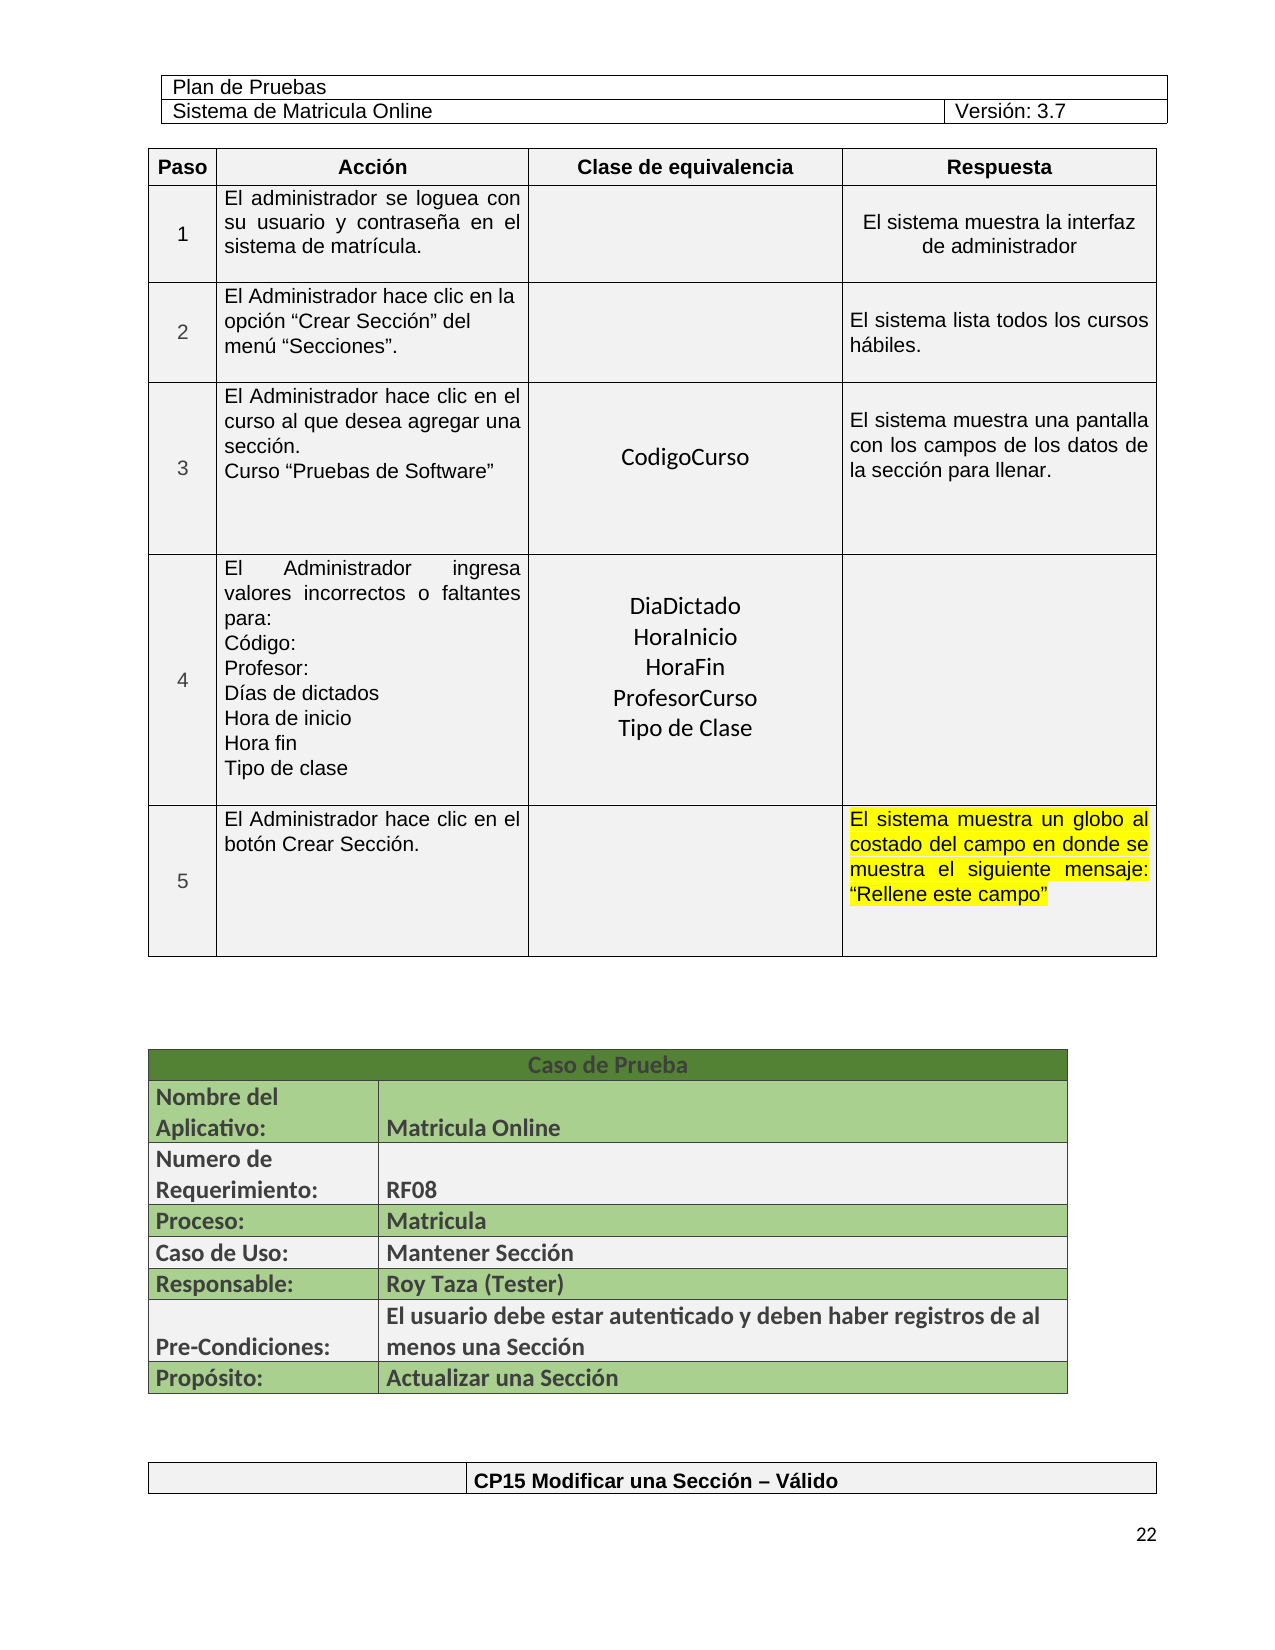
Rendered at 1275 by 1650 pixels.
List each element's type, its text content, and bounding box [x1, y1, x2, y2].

table_cell Proceso: [149, 1205, 378, 1236]
table_cell 2 [149, 283, 216, 382]
table_cell 4 [149, 555, 216, 804]
table_cell El Administrador hace clic en el botón Crear Sección. [217, 806, 528, 956]
table_cell Mantener Sección [379, 1237, 1067, 1267]
table_cell [529, 806, 842, 956]
table_cell Roy Taza (Tester) [379, 1269, 1067, 1299]
table_cell 1 [149, 186, 216, 282]
table_cell El sistema muestra un globo al costado del campo en donde se muestra el siguiente mensaje: “Rellene este campo” [843, 806, 1156, 956]
table_cell El sistema lista todos los cursos hábiles. [843, 283, 1156, 382]
table_cell Nombre del Aplicativo: [149, 1081, 378, 1142]
table_header Caso de Prueba [149, 1050, 1067, 1080]
table_cell [529, 283, 842, 382]
table_header [149, 1463, 466, 1493]
table_cell Acción [217, 149, 528, 185]
table_cell 3 [149, 383, 216, 553]
table_cell El Administrador hace clic en el curso al que desea agregar una sección. Curso “Pruebas de Software” [217, 383, 528, 553]
table_cell DiaDictado HoraInicio HoraFin ProfesorCurso Tipo de Clase [529, 555, 842, 804]
table_cell El administrador se loguea con su usuario y contraseña en el sistema de matrícula. [217, 186, 528, 282]
table_cell Responsable: [149, 1269, 378, 1299]
table_cell El sistema muestra la interfaz de administrador [843, 186, 1156, 282]
table_cell Pre-Condiciones: [149, 1300, 378, 1361]
table_cell El sistema muestra una pantalla con los campos de los datos de la sección para llenar. [843, 383, 1156, 553]
table_cell Matricula Online [379, 1081, 1067, 1142]
table_cell Actualizar una Sección [379, 1362, 1067, 1393]
table_header CP15 Modificar una Sección – Válido [467, 1463, 1156, 1493]
table_cell RF08 [379, 1143, 1067, 1204]
table_cell CodigoCurso [529, 383, 842, 553]
table_cell El usuario debe estar autenticado y deben haber registros de al menos una Sección [379, 1300, 1067, 1361]
table_cell El Administrador hace clic en la opción “Crear Sección” del menú “Secciones”. [217, 283, 528, 382]
table_cell Propósito: [149, 1362, 378, 1393]
table_cell Paso [149, 149, 216, 185]
table_cell Clase de equivalencia [529, 149, 842, 185]
table_cell Numero de Requerimiento: [149, 1143, 378, 1204]
table_cell Matricula [379, 1205, 1067, 1236]
table_cell 5 [149, 806, 216, 956]
table_cell El Administrador ingresa valores incorrectos o faltantes para: Código: Profesor: Días de dictados Hora de inicio Hora fin Tipo de clase [217, 555, 528, 804]
table_cell Caso de Uso: [149, 1237, 378, 1267]
table_cell [843, 555, 1156, 804]
table_cell [529, 186, 842, 282]
table_cell Respuesta [843, 149, 1156, 185]
